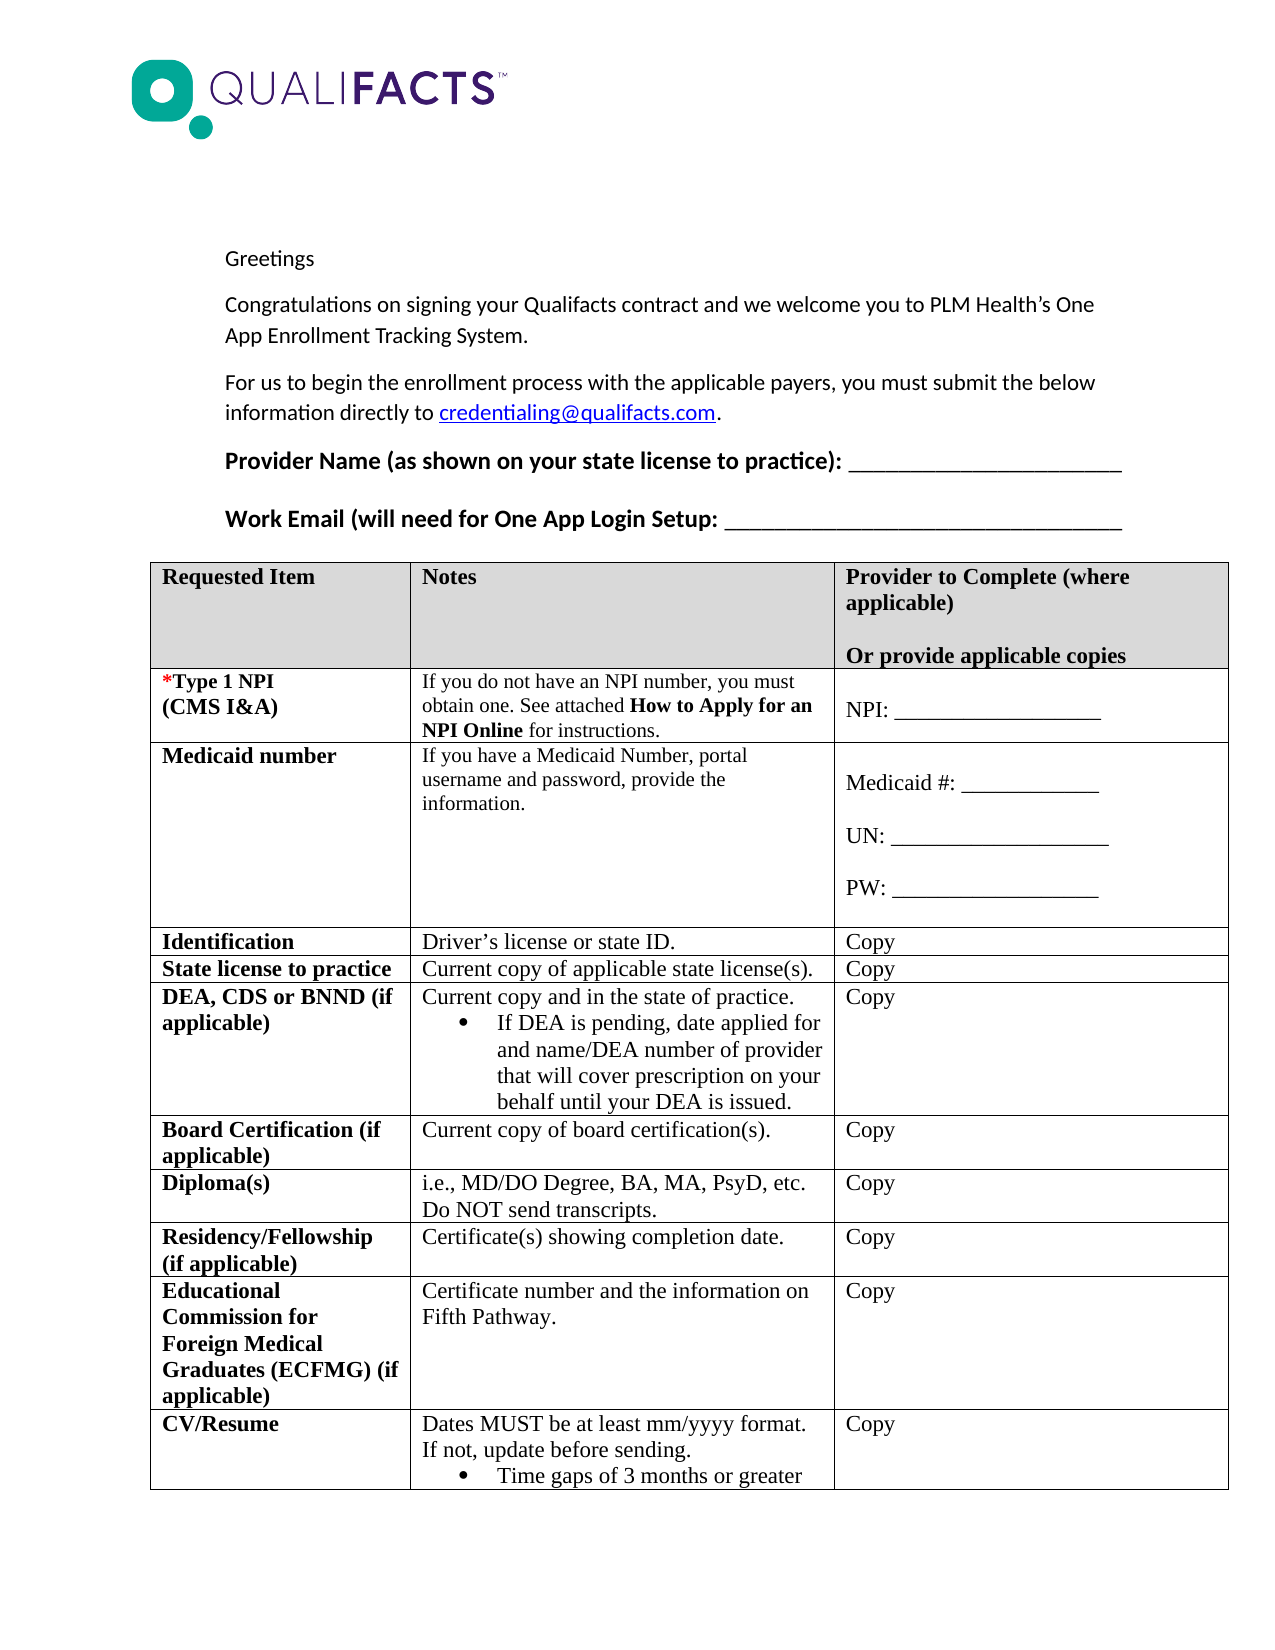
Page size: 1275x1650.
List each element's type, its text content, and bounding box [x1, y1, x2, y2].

table_cell Copy [835, 1410, 1228, 1489]
table_cell Copy [835, 928, 1228, 954]
table_cell State license to practice [151, 956, 410, 982]
table_cell If you do not have an NPI number, you must obtain one. See attached How to Apply for an NPI Online for instructions. [411, 669, 834, 742]
text Work Email (will need for One App Login Setup: ________________________________ [150, 503, 1125, 534]
text For us to begin the enrollment process with the applicable payers, you must submit the below information directly to credentialing@qualifacts.com. [225, 368, 1125, 426]
table_cell Medicaid #: ____________ UN: ___________________ PW: __________________ [835, 743, 1228, 927]
table_cell Copy [835, 1277, 1228, 1409]
table_header Notes [411, 563, 834, 668]
table_header Provider to Complete (where applicable) Or provide applicable copies [835, 563, 1228, 668]
table_cell Educational Commission for Foreign Medical Graduates (ECFMG) (if applicable) [151, 1277, 410, 1409]
table_cell Copy [835, 1170, 1228, 1222]
table_cell Current copy of board certification(s). [411, 1116, 834, 1168]
text Congratulations on signing your Qualifacts contract and we welcome you to PLM Health’s One App Enrollment Tracking System. [225, 291, 1125, 349]
text Provider Name (as shown on your state license to practice): ______________________ [150, 445, 1125, 475]
table_cell If you have a Medicaid Number, portal username and password, provide the information. [411, 743, 834, 927]
table_cell CV/Resume [151, 1410, 410, 1489]
table_cell Medicaid number [151, 743, 410, 927]
table_cell Driver’s license or state ID. [411, 928, 834, 954]
table_cell Certificate(s) showing completion date. [411, 1223, 834, 1276]
table_cell Board Certification (if applicable) [151, 1116, 410, 1168]
table_header Requested Item [151, 563, 410, 668]
table_cell Copy [835, 983, 1228, 1115]
table_cell Identification [151, 928, 410, 954]
table_cell Current copy of applicable state license(s). [411, 956, 834, 982]
table_cell Current copy and in the state of practice. If DEA is pending, date applied for and name/DEA number of provider that will cover prescription on your behalf until your DEA is issued. [411, 983, 834, 1115]
text Greetings [225, 244, 1125, 272]
table_cell Copy [835, 1223, 1228, 1276]
table_cell Copy [835, 1116, 1228, 1168]
table_cell Residency/Fellowship (if applicable) [151, 1223, 410, 1276]
table_cell NPI: __________________ [835, 669, 1228, 742]
table_cell *Type 1 NPI (CMS I&A) [151, 669, 410, 742]
table_cell DEA, CDS or BNND (if applicable) [151, 983, 410, 1115]
table_cell Copy [835, 956, 1228, 982]
table_cell Certificate number and the information on Fifth Pathway. [411, 1277, 834, 1409]
table_cell Dates MUST be at least mm/yyyy format. If not, update before sending. Time gaps of 3 months or greater MUST provide an explanation. [411, 1410, 834, 1489]
table_cell i.e., MD/DO Degree, BA, MA, PsyD, etc. Do NOT send transcripts. [411, 1170, 834, 1222]
table_cell Diploma(s) [151, 1170, 410, 1222]
picture [131, 59, 508, 140]
